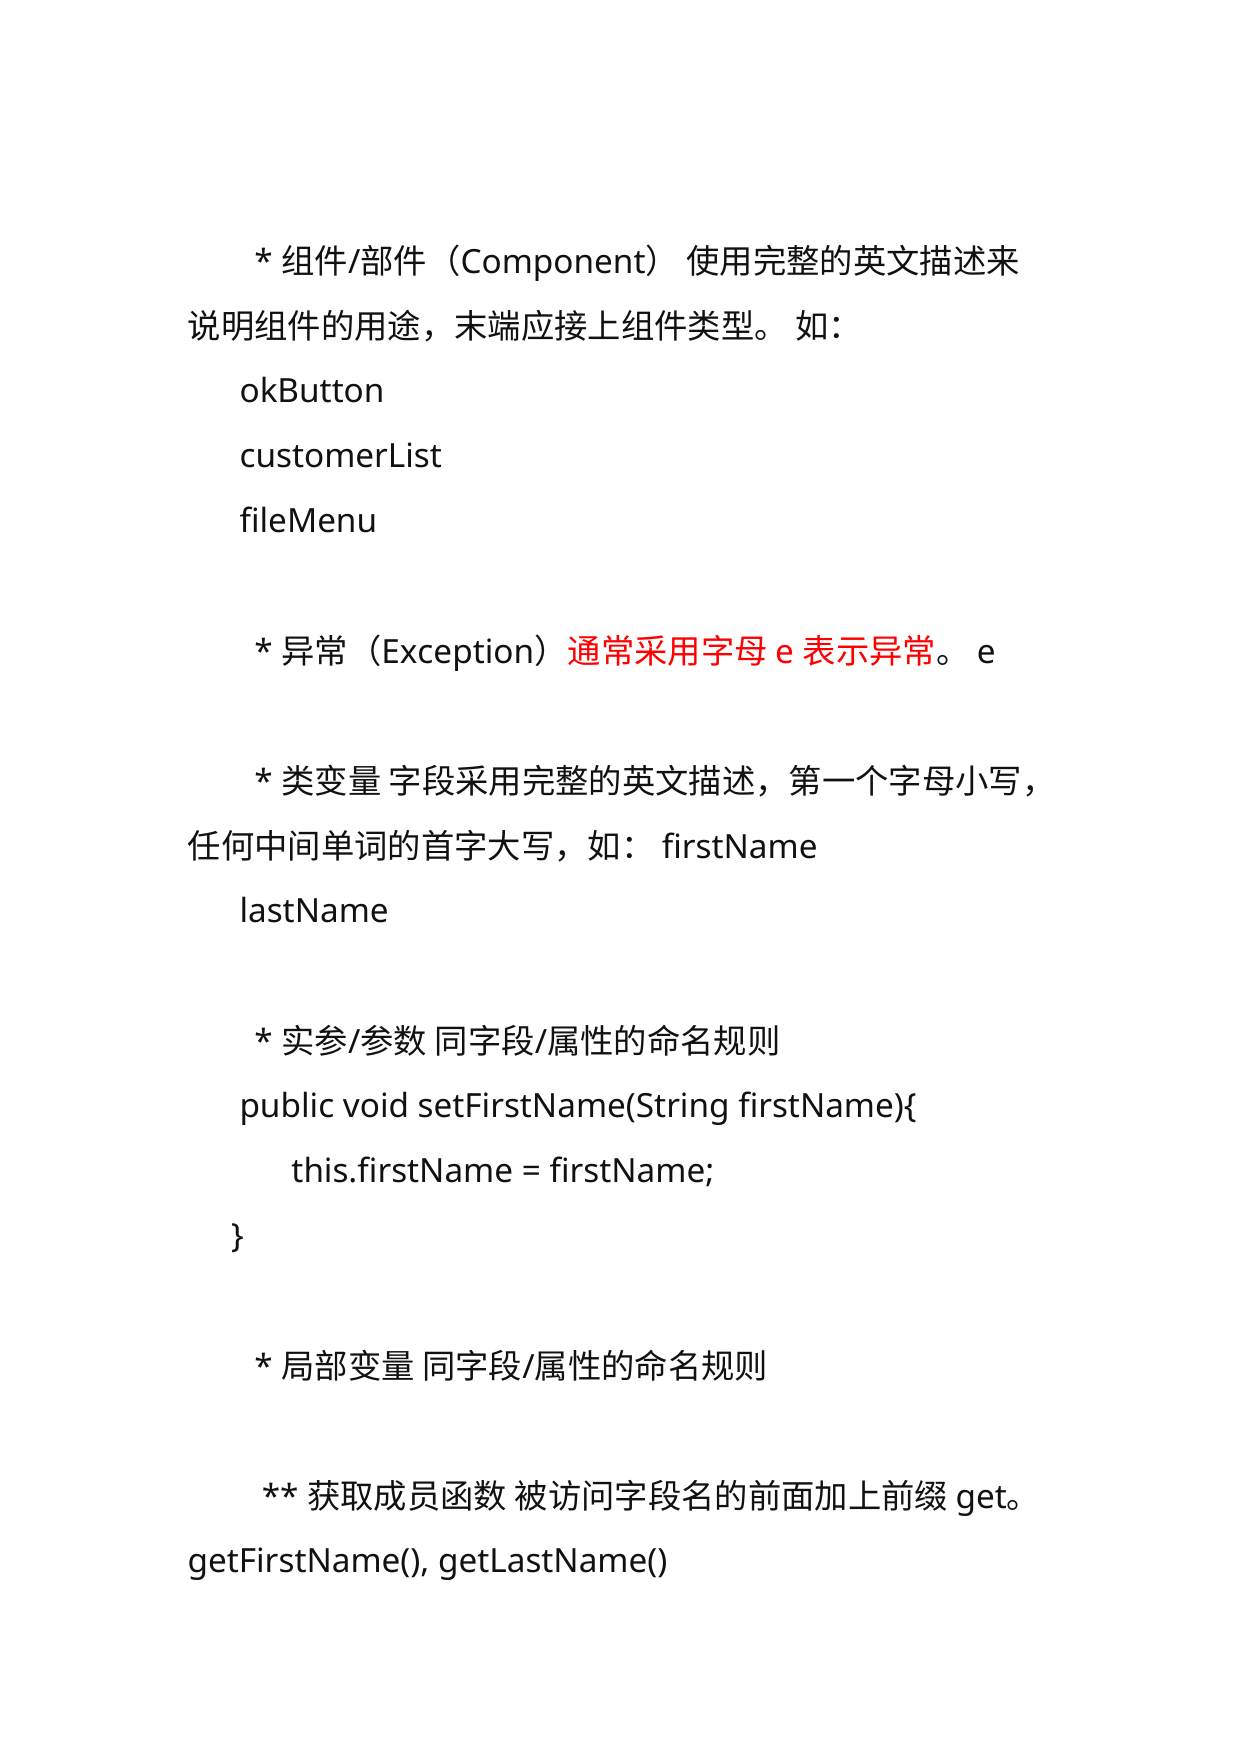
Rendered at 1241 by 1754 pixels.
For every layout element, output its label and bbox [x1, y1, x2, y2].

text [187, 162, 1053, 1592]
